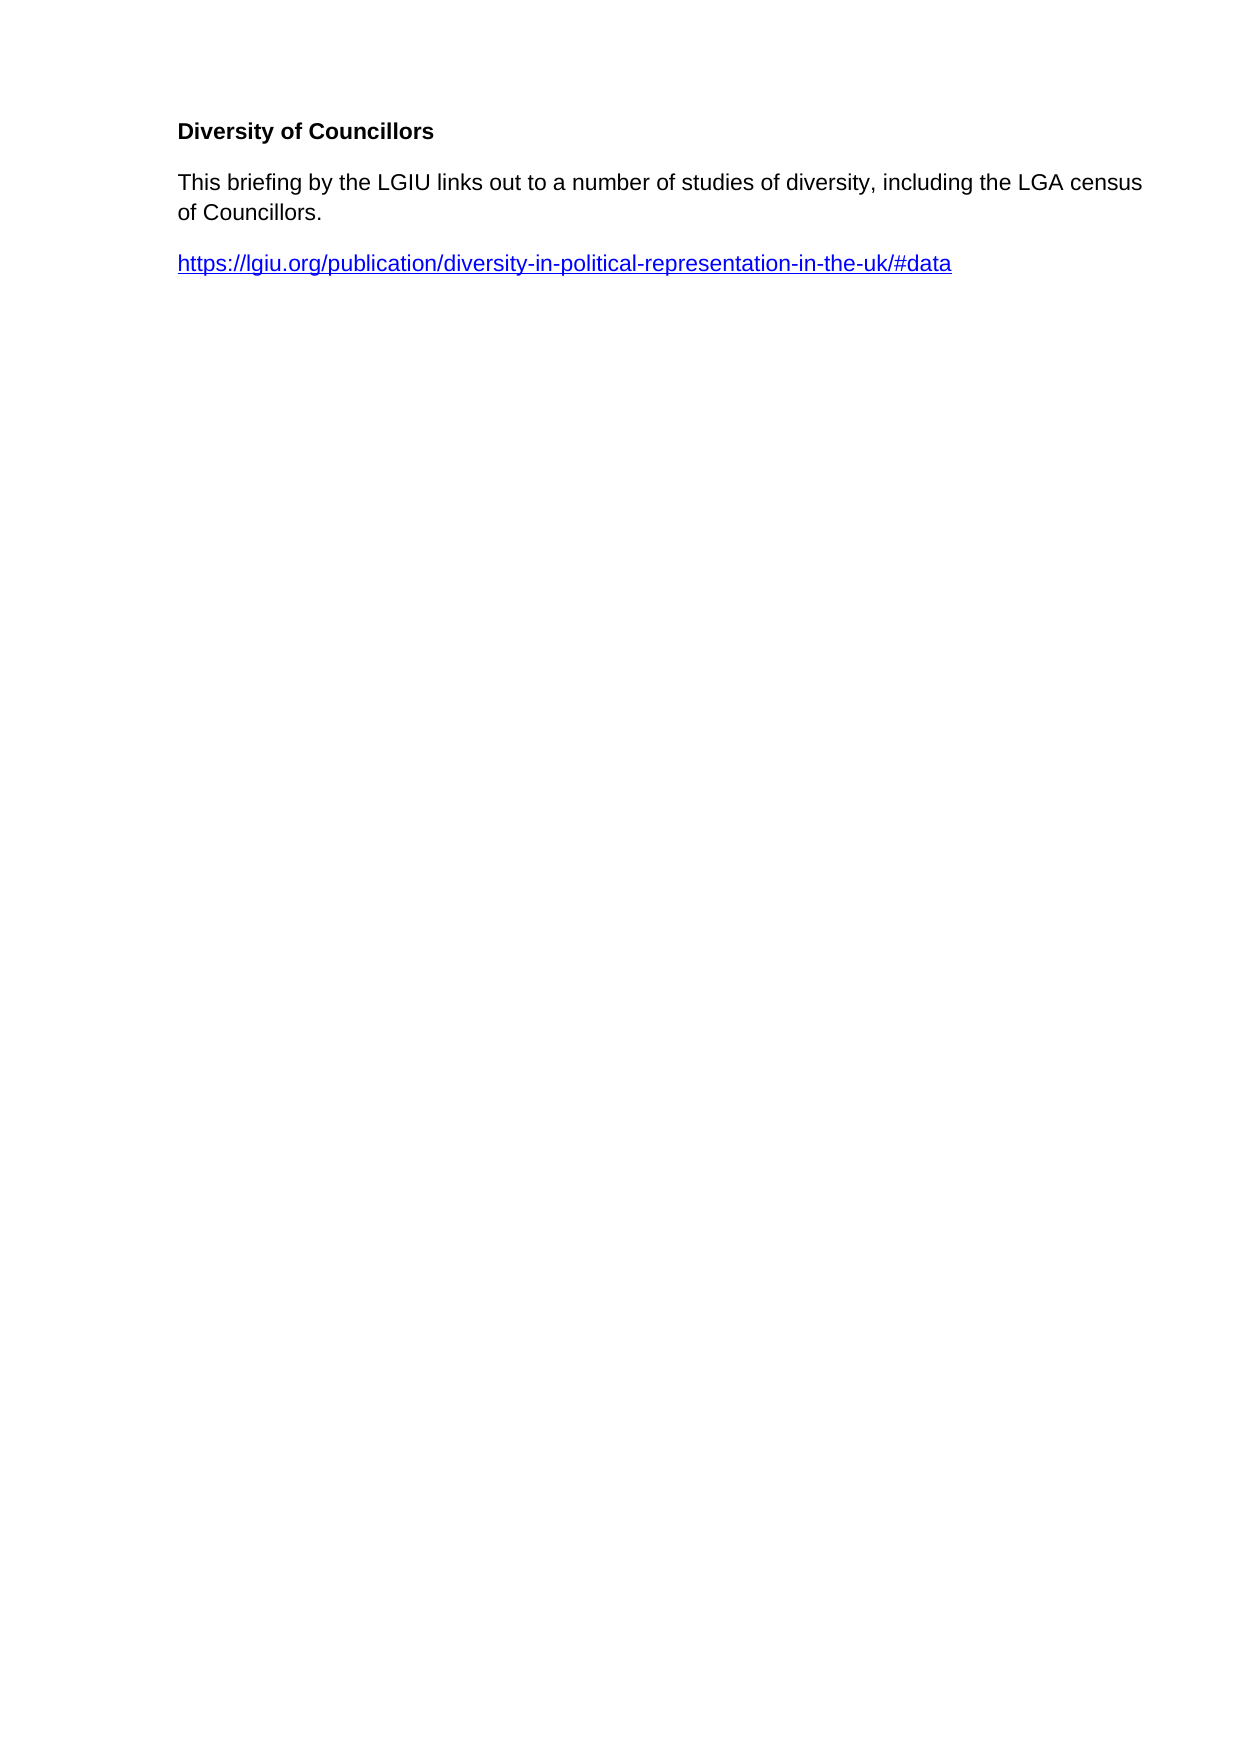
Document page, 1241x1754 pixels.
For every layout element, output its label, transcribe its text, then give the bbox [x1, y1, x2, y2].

text https://lgiu.org/publication/diversity-in-political-representation-in-the-uk/#data [177, 250, 1152, 277]
text Diversity of Councillors [177, 118, 1152, 144]
text This briefing by the LGIU links out to a number of studies of diversity, including the LGA census of Councillors. [177, 169, 1152, 226]
